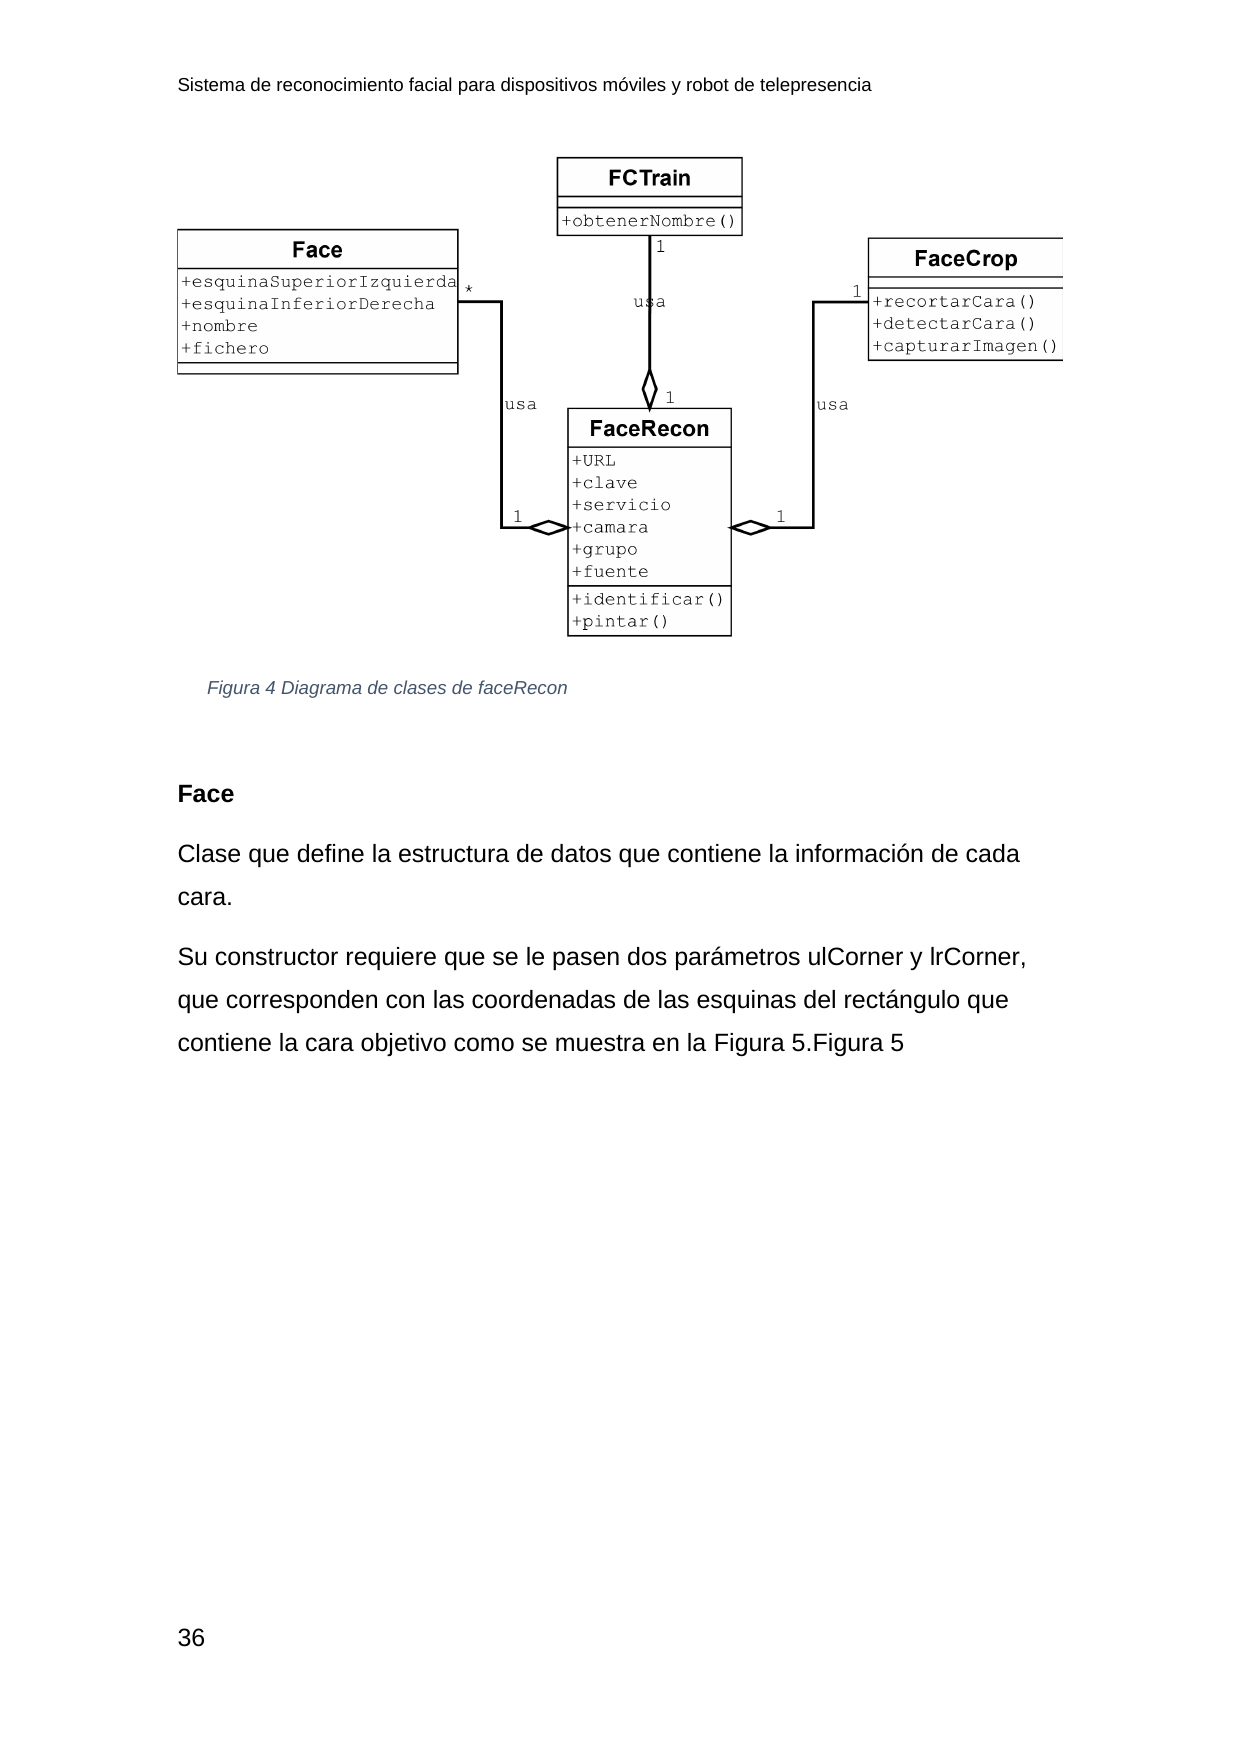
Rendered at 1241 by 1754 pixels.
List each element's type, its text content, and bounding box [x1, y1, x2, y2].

text Su constructor requiere que se le pasen dos parámetros ulCorner y lrCorner, que corresponden con las coordenadas de las esquinas del rectángulo que contiene la cara objetivo como se muestra en la Figura 5. [177, 942, 1063, 1057]
picture [177, 147, 1063, 646]
text Clase que define la estructura de datos que contiene la información de cada cara. [177, 839, 1063, 911]
text Face [177, 779, 1063, 808]
text Figura 4 Diagrama de clases de faceRecon [177, 677, 1063, 698]
